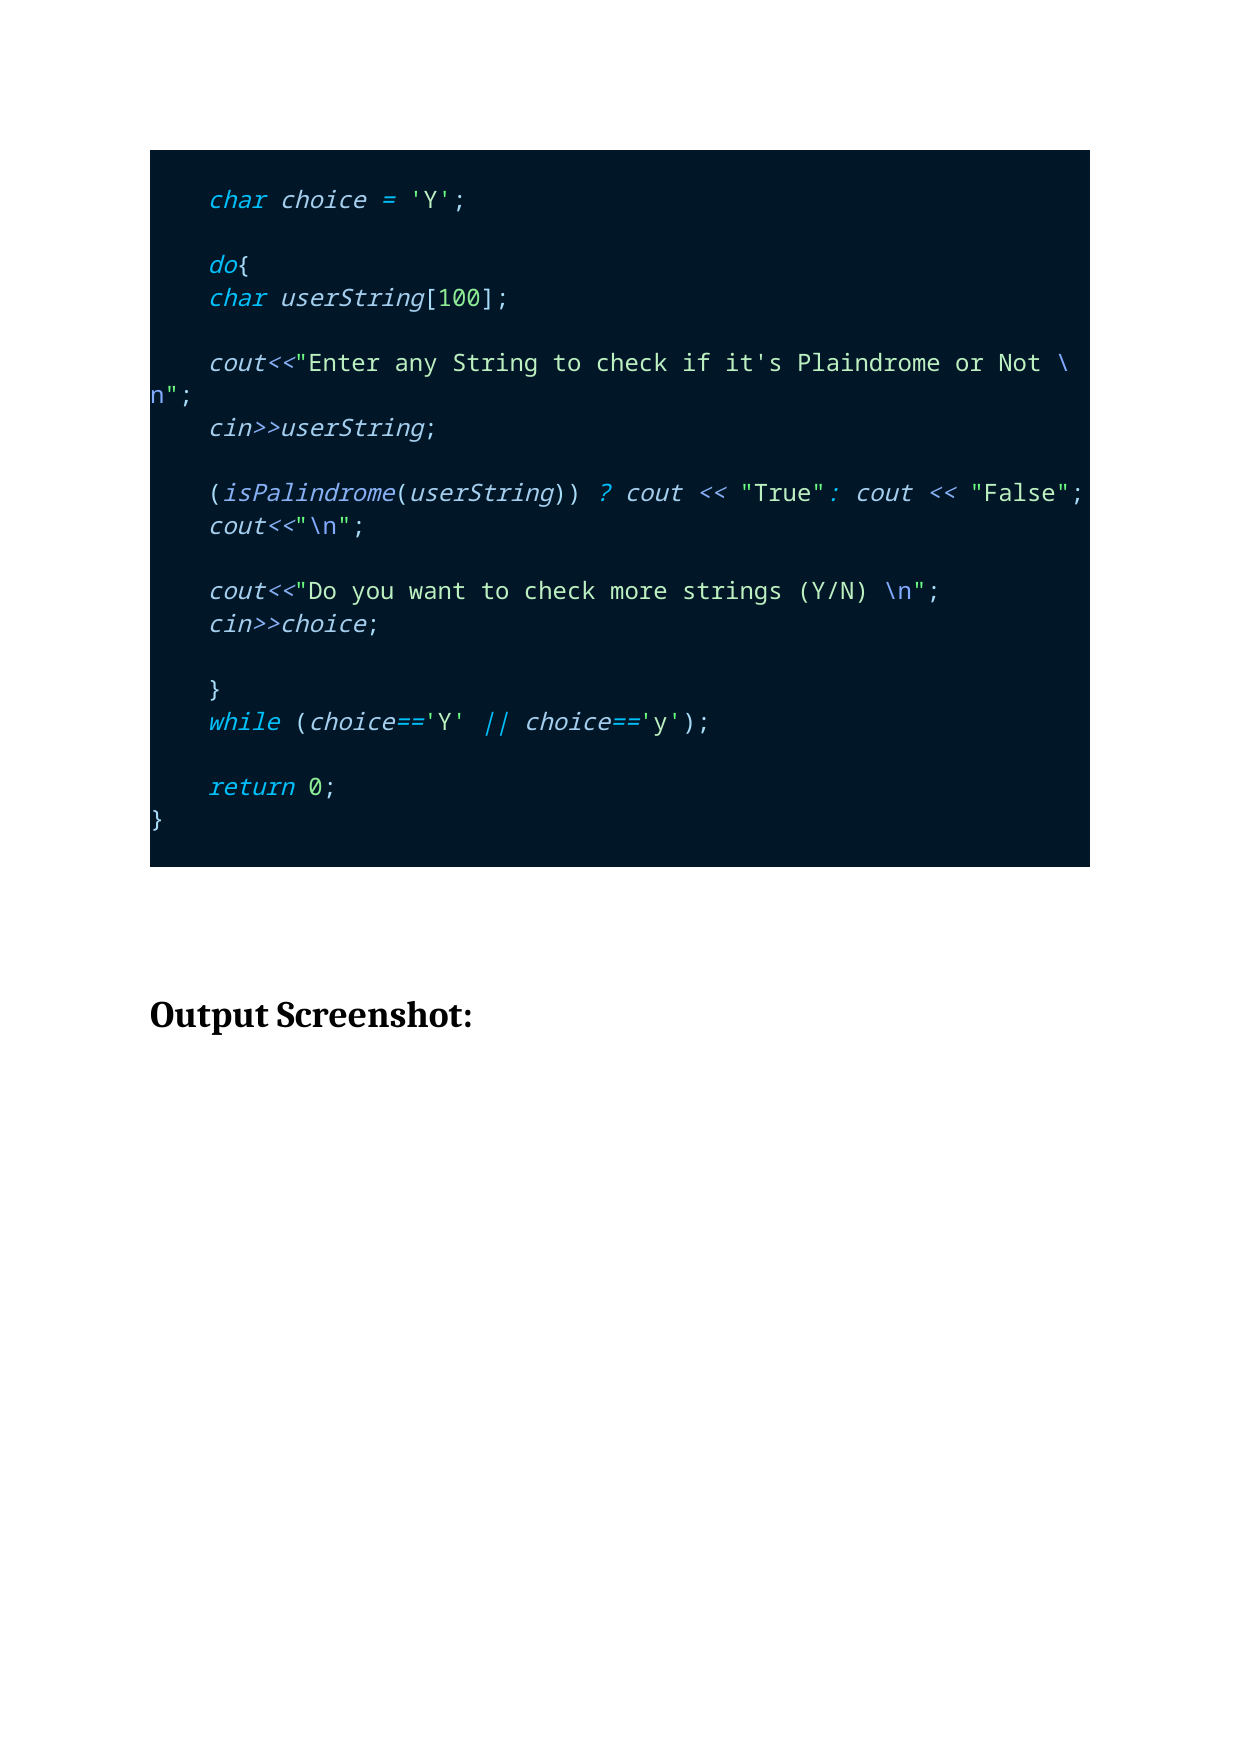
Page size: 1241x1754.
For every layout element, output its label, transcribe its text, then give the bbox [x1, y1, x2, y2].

text do{ [150, 248, 1090, 280]
text cout<<"\n"; [150, 509, 1090, 541]
text } [150, 802, 1090, 835]
text (isPalindrome(userString)) ? cout << "True": cout << "False"; [150, 476, 1090, 509]
text return 0; [150, 769, 1090, 802]
text while (choice=='Y' || choice=='y'); [150, 704, 1090, 737]
text char userString[100]; [150, 280, 1090, 313]
text cout<<"Do you want to check more strings (Y/N) \n"; [150, 574, 1090, 606]
text Output Screenshot: [150, 994, 1090, 1037]
text cin>>choice; [150, 606, 1090, 639]
text } [150, 672, 1090, 704]
text cin>>userString; [150, 411, 1090, 443]
text char choice = 'Y'; [150, 183, 1090, 215]
text cout<<"Enter any String to check if it's Plaindrome or Not \n"; [150, 346, 1090, 411]
